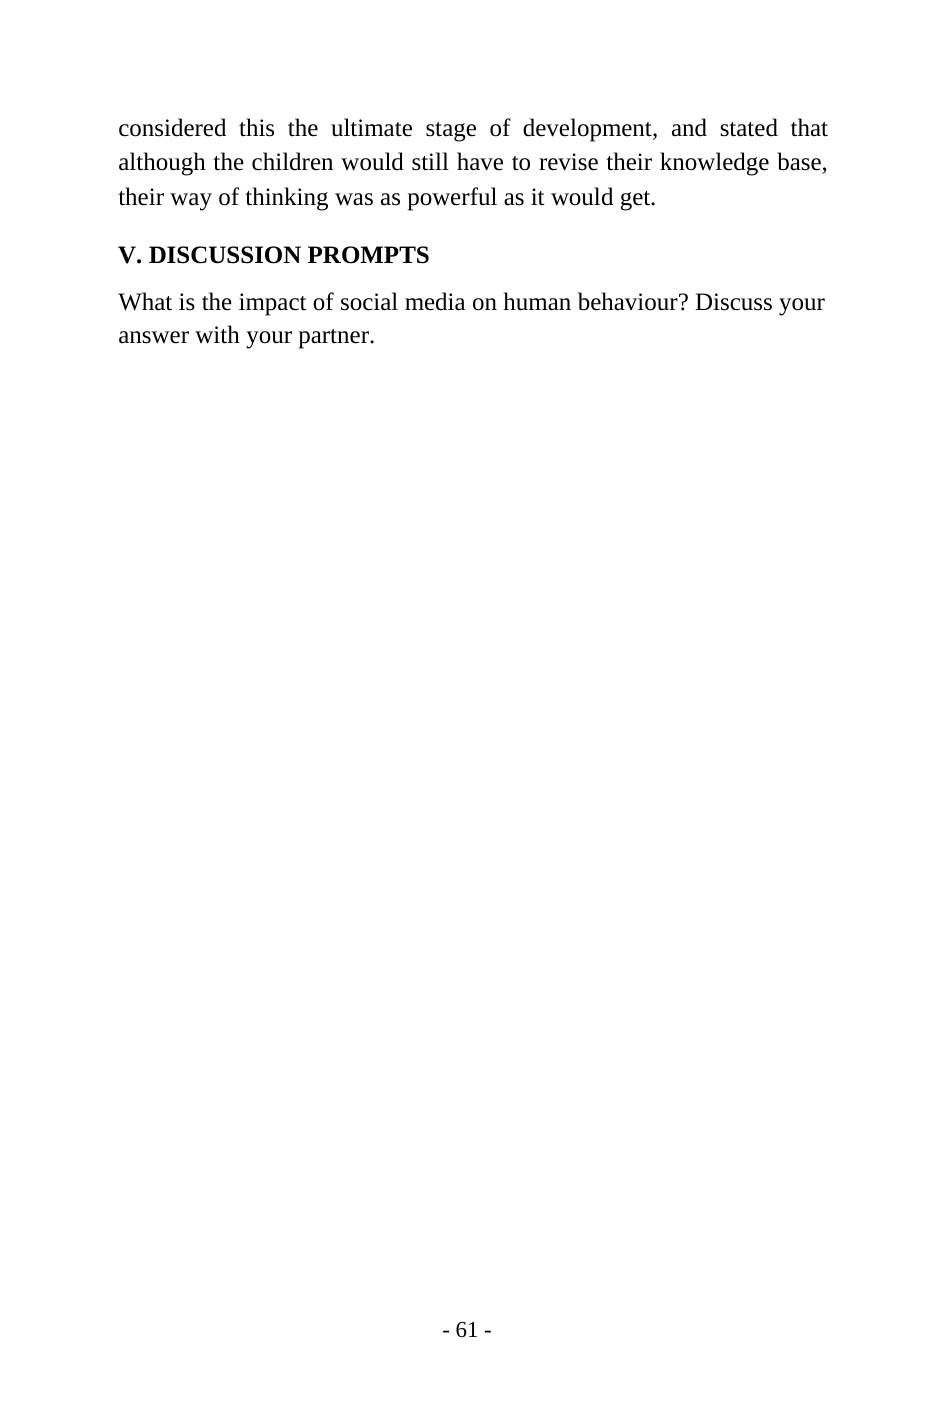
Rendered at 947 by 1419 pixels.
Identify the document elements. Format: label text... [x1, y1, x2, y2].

text What is the impact of social media on human behaviour? Discuss your answer with your partner. [118, 287, 826, 349]
subtitle DISCUSSION PROMPTS [118, 240, 947, 269]
text considered this the ultimate stage of development, and stated that although the children would still have to revise their knowledge base, their way of thinking was as powerful as it would get. [118, 113, 829, 211]
